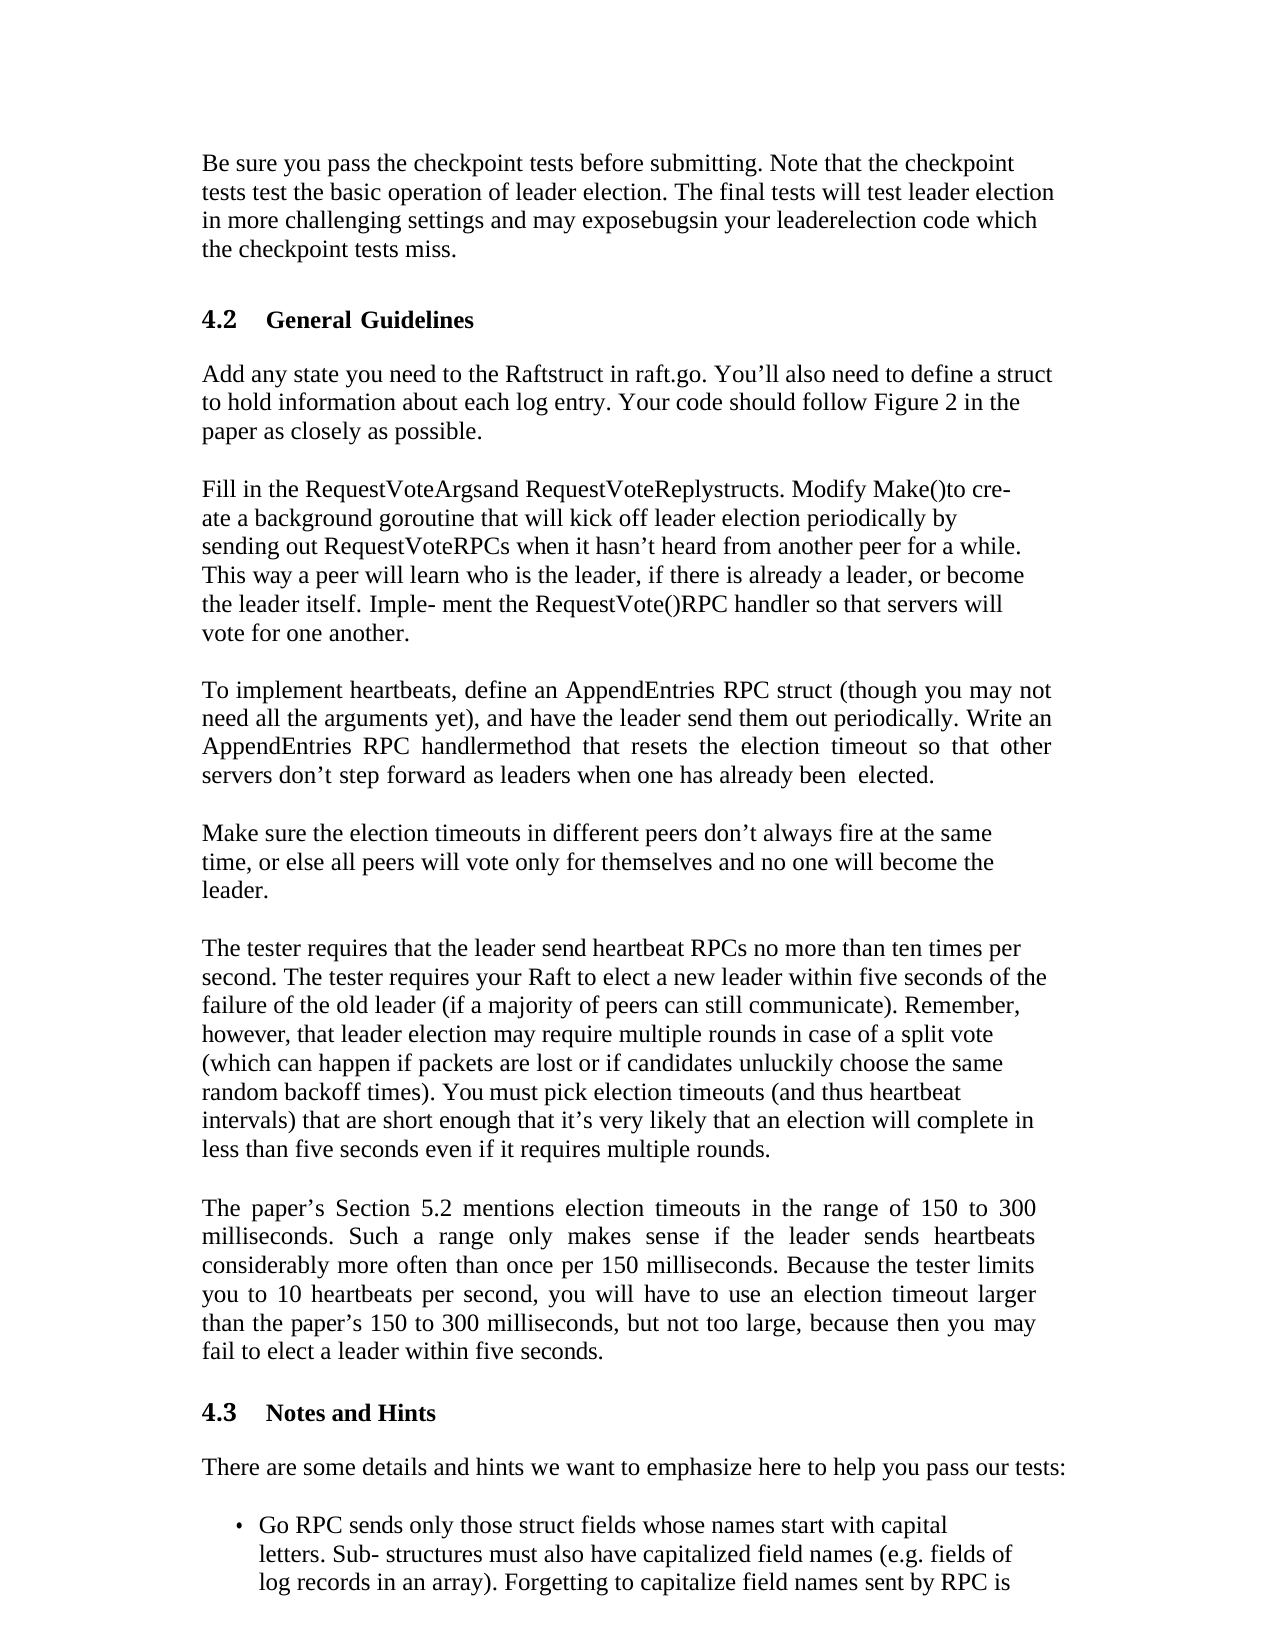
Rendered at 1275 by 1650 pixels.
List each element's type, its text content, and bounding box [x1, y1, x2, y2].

text Make sure the election timeouts in different peers don’t always fire at the same time, or else all peers will vote only for themselves and no one will become the leader. [202, 818, 1048, 904]
text The tester requires that the leader send heartbeat RPCs no more than ten times per second. The tester requires your Raft to elect a new leader within five seconds of the failure of the old leader (if a majority of peers can still communicate). Remember, however, that leader election may require multiple rounds in case of a split vote (which can happen if packets are lost or if candidates unluckily choose the same random backoff times). You must pick election timeouts (and thus heartbeat intervals) that are short enough that it’s very likely that an election will complete in less than five seconds even if it requires multiple rounds. [202, 933, 1060, 1163]
text The paper’s Section 5.2 mentions election timeouts in the range of 150 to 300 milliseconds. Such a range only makes sense if the leader sends heartbeats considerably more often than once per 150 milliseconds. Because the tester limits you to 10 heartbeats per second, you will have to use an election timeout larger than the paper’s 150 to 300 milliseconds, but not too large, because then you may fail to elect a leader within five seconds. [202, 1193, 1036, 1365]
text To implement heartbeats, define an AppendEntries RPC struct (though you may not need all the arguments yet), and have the leader send them out periodically. Write an AppendEntries RPC handlermethod that resets the election timeout so that other servers don’t step forward as leaders when one has already been elected. [202, 676, 1052, 788]
subtitle Notes and Hints [202, 1395, 1096, 1429]
text Fill in the RequestVoteArgsand RequestVoteReplystructs. Modify Make()to cre- ate a background goroutine that will kick off leader election periodically by sending out RequestVoteRPCs when it hasn’t heard from another peer for a while. This way a peer will learn who is the leader, if there is already a leader, or become the leader itself. Imple- ment the RequestVote()RPC handler so that servers will vote for one another. [202, 474, 1033, 646]
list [236, 1510, 1018, 1596]
text Add any state you need to the Raftstruct in raft.go. You’ll also need to define a struct to hold information about each log entry. Your code should follow Figure 2 in the paper as closely as possible. [202, 359, 1057, 445]
subtitle General Guidelines [202, 302, 1096, 336]
text There are some details and hints we want to emphasize here to help you pass our tests: [202, 1452, 1096, 1481]
text Be sure you pass the checkpoint tests before submitting. Note that the checkpoint tests test the basic operation of leader election. The final tests will test leader election in more challenging settings and may exposebugsin your leaderelection code which the checkpoint tests miss. [202, 148, 1061, 263]
